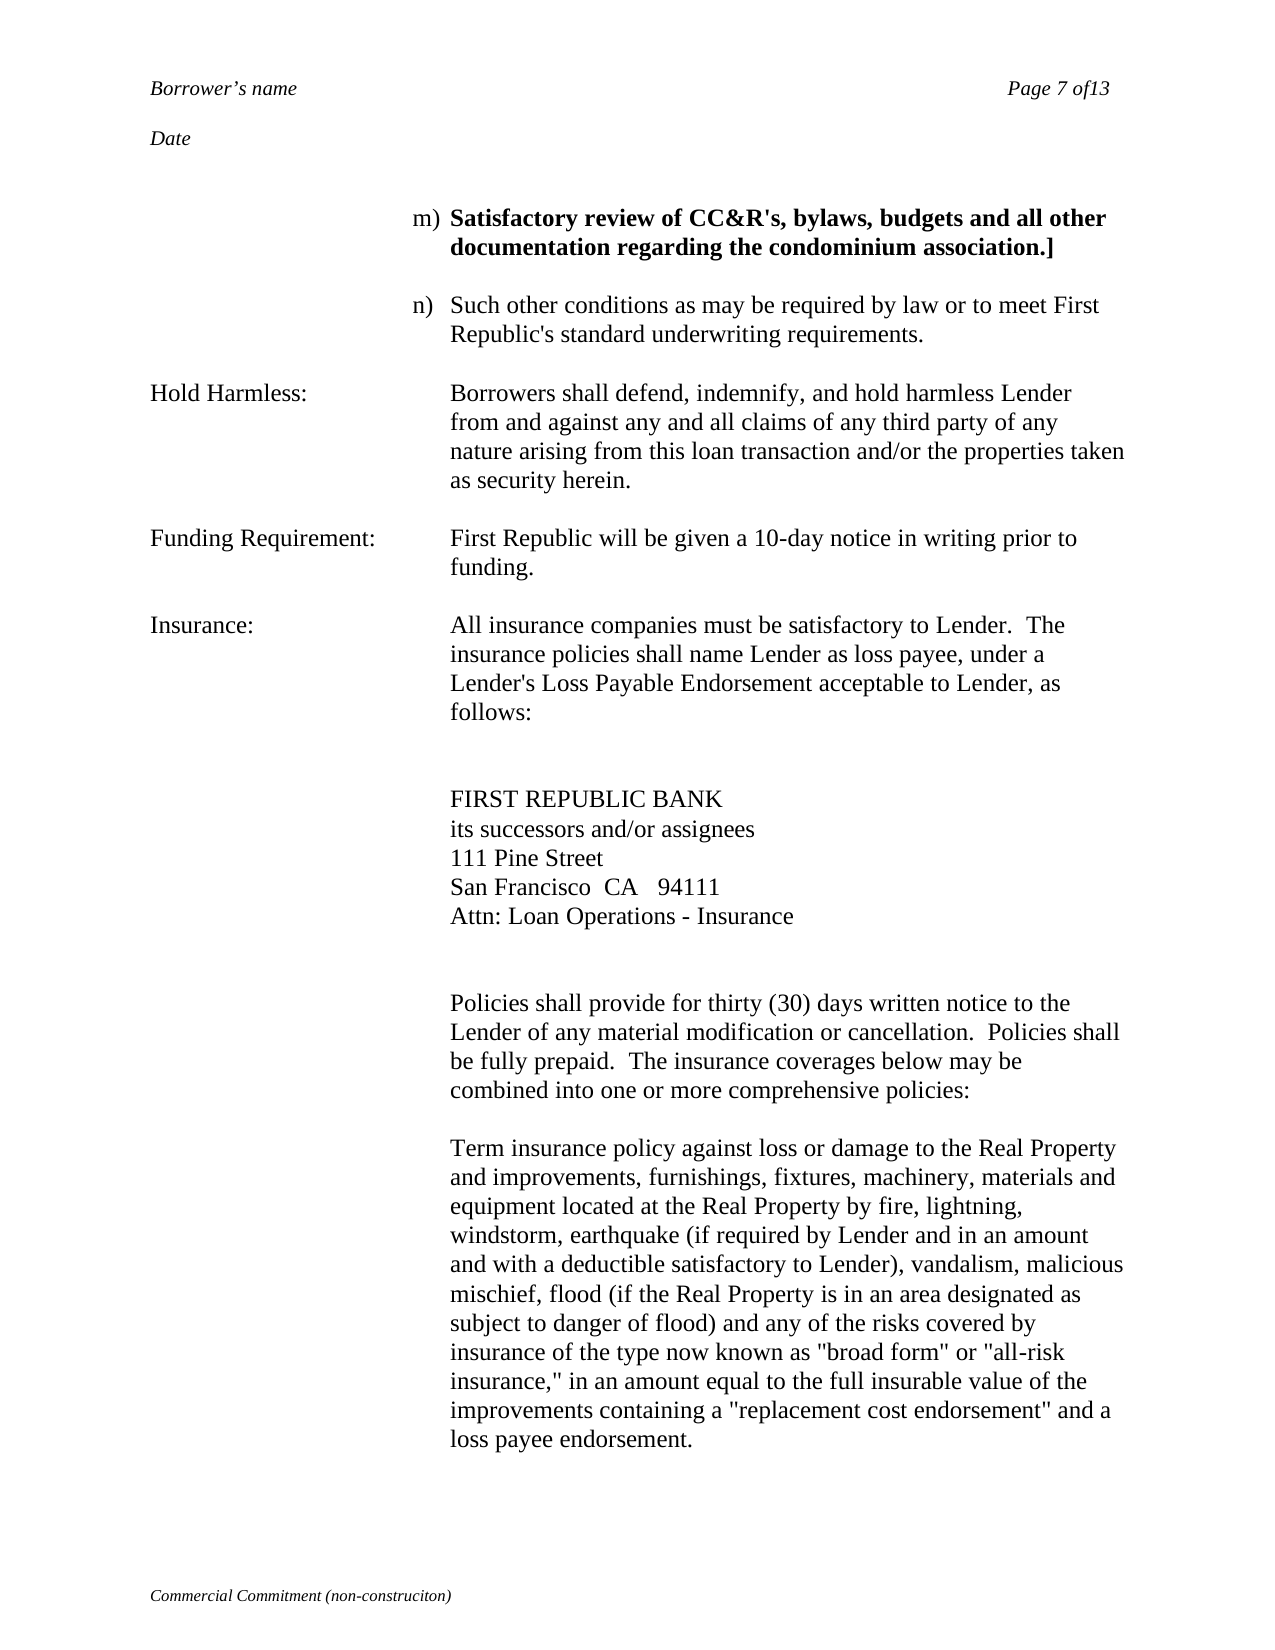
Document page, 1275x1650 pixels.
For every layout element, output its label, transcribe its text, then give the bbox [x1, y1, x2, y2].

text Hold Harmless: Borrowers shall defend, indemnify, and hold harmless Lender from and against any and all claims of any third party of any nature arising from this loan transaction and/or the properties taken as security herein. [150, 377, 1125, 494]
text Insurance: All insurance companies must be satisfactory to Lender. The insurance policies shall name Lender as loss payee, under a Lender's Loss Payable Endorsement acceptable to Lender, as follows: [150, 610, 1125, 726]
text Policies shall provide for thirty (30) days written notice to the Lender of any material modification or cancellation. Policies shall be fully prepaid. The insurance coverages below may be combined into one or more comprehensive policies: [150, 988, 1125, 1104]
text 111 Pine Street [150, 842, 1125, 872]
list Satisfactory review of CC&R's, bylaws, budgets and all other documentation regarding the condominium association.] [412, 203, 1125, 261]
text FIRST REPUBLIC BANK [150, 784, 1125, 813]
text its successors and/or assignees [150, 813, 1125, 842]
text San Francisco CA 94111 [150, 872, 1125, 901]
text Funding Requirement: First Republic will be given a 10-day notice in writing prior to funding. [150, 523, 1125, 581]
text Attn: Loan Operations - Insurance [150, 901, 1125, 930]
list Such other conditions as may be required by law or to meet First Republic's standard underwriting requirements. [412, 290, 1125, 348]
text Term insurance policy against loss or damage to the Real Property and improvements, furnishings, fixtures, machinery, materials and equipment located at the Real Property by fire, lightning, windstorm, earthquake (if required by Lender and in an amount and with a deductible satisfactory to Lender), vandalism, malicious mischief, flood (if the Real Property is in an area designated as subject to danger of flood) and any of the risks covered by insurance of the type now known as "broad form" or "all-risk insurance," in an amount equal to the full insurable value of the improvements containing a "replacement cost endorsement" and a loss payee endorsement. [150, 1133, 1125, 1453]
